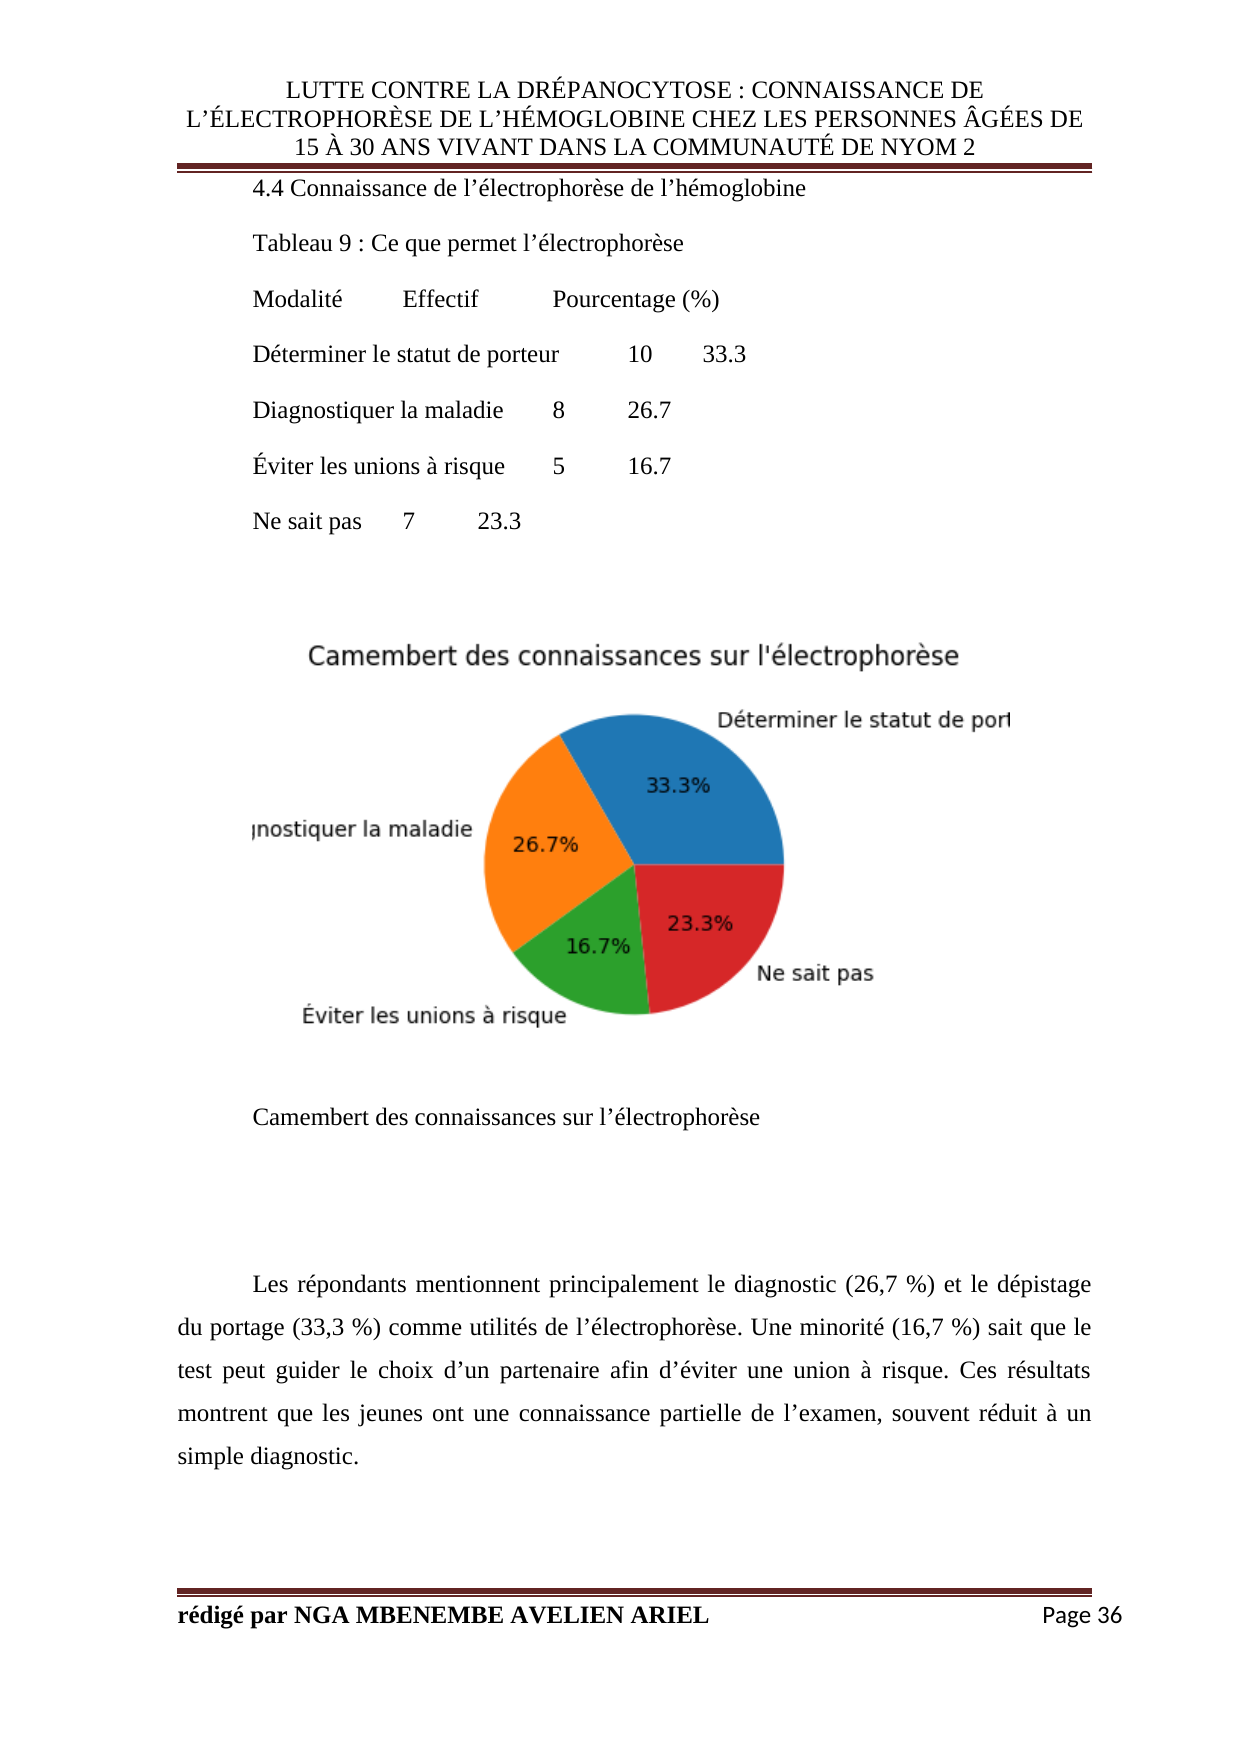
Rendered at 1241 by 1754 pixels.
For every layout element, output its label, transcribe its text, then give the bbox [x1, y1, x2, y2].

subtitle Modalité Effectif Pourcentage (%) [177, 284, 1092, 313]
subtitle Éviter les unions à risque 5 16.7 [177, 451, 1092, 479]
text Les répondants mentionnent principalement le diagnostic (26,7 %) et le dépistage du portage (33,3 %) comme utilités de l’électrophorèse. Une minorité (16,7 %) sait que le test peut guider le choix d’un partenaire afin d’éviter une union à risque. Ces résultats montrent que les jeunes ont une connaissance partielle de l’examen, souvent réduit à un simple diagnostic. [177, 1269, 1092, 1470]
subtitle Ne sait pas 7 23.3 [177, 506, 1092, 535]
subtitle 4.4 Connaissance de l’électrophorèse de l’hémoglobine [177, 173, 1092, 201]
subtitle Déterminer le statut de porteur 10 33.3 [177, 339, 1092, 368]
text Camembert des connaissances sur l’électrophorèse [177, 1102, 1092, 1131]
subtitle Tableau 9 : Ce que permet l’électrophorèse [177, 228, 1092, 257]
subtitle Diagnostiquer la maladie 8 26.7 [177, 395, 1092, 424]
picture [252, 620, 1010, 1075]
